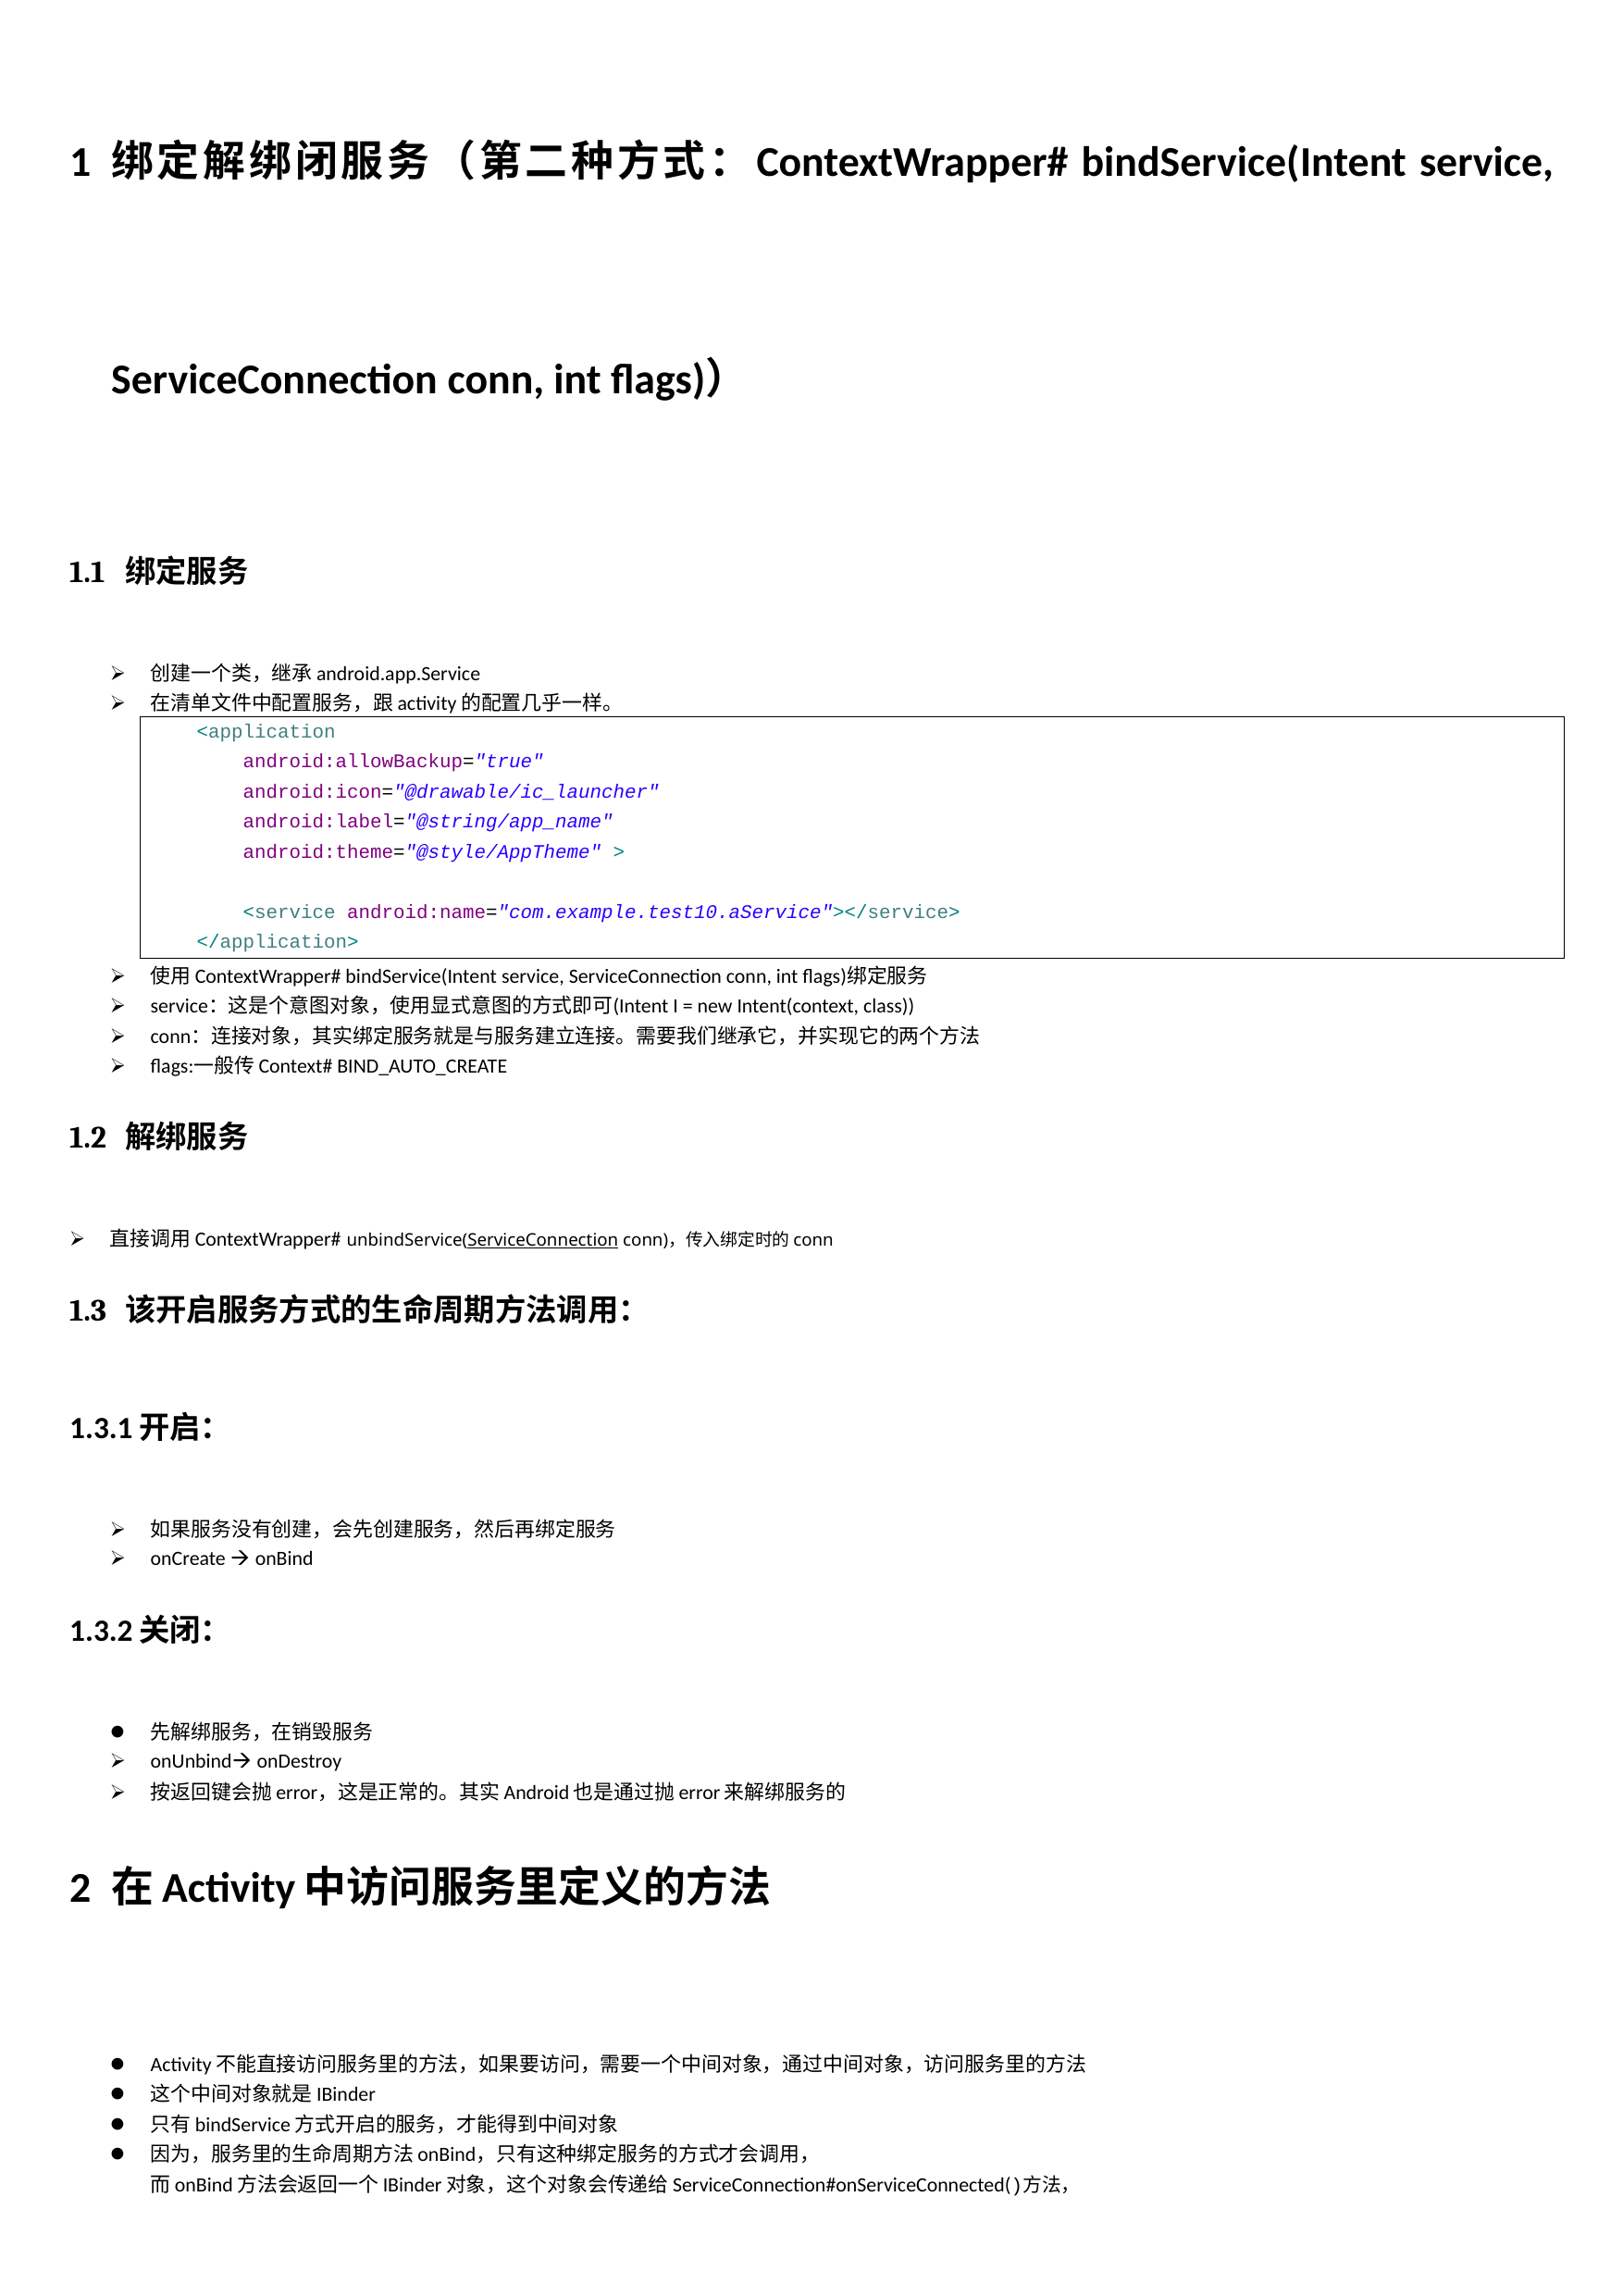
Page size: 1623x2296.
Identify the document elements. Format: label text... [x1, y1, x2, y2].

list 这个中间对象就是IBinder [110, 2078, 1554, 2107]
list Activity不能直接访问服务里的方法，如果要访问，需要一个中间对象，通过中间对象，访问服务里的方法 [110, 2047, 1554, 2078]
list 使用ContextWrapper# bindService(Intent service, ServiceConnection conn, int flags)绑定服务 [110, 959, 1554, 989]
subtitle 解绑服务 [69, 1104, 1554, 1164]
subtitle 绑定服务 [69, 539, 1554, 599]
list onCreate onBind [110, 1543, 1554, 1572]
list 按返回键会抛error，这是正常的。其实Android也是通过抛error来解绑服务的 [110, 1776, 1554, 1806]
subtitle 关闭： [69, 1598, 1554, 1658]
list conn：连接对象，其实绑定服务就是与服务建立连接。需要我们继承它，并实现它的两个方法 [110, 1019, 1554, 1049]
list service：这是个意图对象，使用显式意图的方式即可(Intent I = new Intent(context, class)) [110, 989, 1554, 1019]
text 而onBind方法会返回一个IBinder对象，这个对象会传递给ServiceConnection#onServiceConnected()方法， [150, 2167, 1554, 2198]
list 直接调用ContextWrapper# unbindService(ServiceConnection conn)，传入绑定时的conn [69, 1222, 1554, 1252]
list 先解绑服务，在销毁服务 [110, 1716, 1554, 1745]
list 在清单文件中配置服务，跟activity的配置几乎一样。 [110, 687, 1554, 716]
subtitle 开启： [69, 1395, 1554, 1455]
subtitle 该开启服务方式的生命周期方法调用： [69, 1277, 1554, 1337]
list 因为，服务里的生命周期方法onBind，只有这种绑定服务的方式才会调用， [110, 2138, 1554, 2167]
list flags:一般传Context# BIND_AUTO_CREATE [110, 1049, 1554, 1079]
list 创建一个类，继承android.app.Service [110, 656, 1554, 687]
subtitle 在Activity中访问服务里定义的方法 [69, 1839, 1554, 1929]
list onUnbind onDestroy [110, 1745, 1554, 1776]
list 只有bindService方式开启的服务，才能得到中间对象 [110, 2107, 1554, 2138]
subtitle 绑定解绑闭服务（第二种方式：ContextWrapper# bindService(Intent service, ServiceConnection conn, int flags)） [69, 113, 1554, 420]
list 如果服务没有创建，会先创建服务，然后再绑定服务 [110, 1512, 1554, 1543]
table_header <application android:allowBackup="true" android:icon="@drawable/ic_launcher" android:label="@string/app_name" android:theme="@style/AppTheme" > <service android:name="com.example.test10.aService"></service> </application> [141, 717, 1564, 958]
